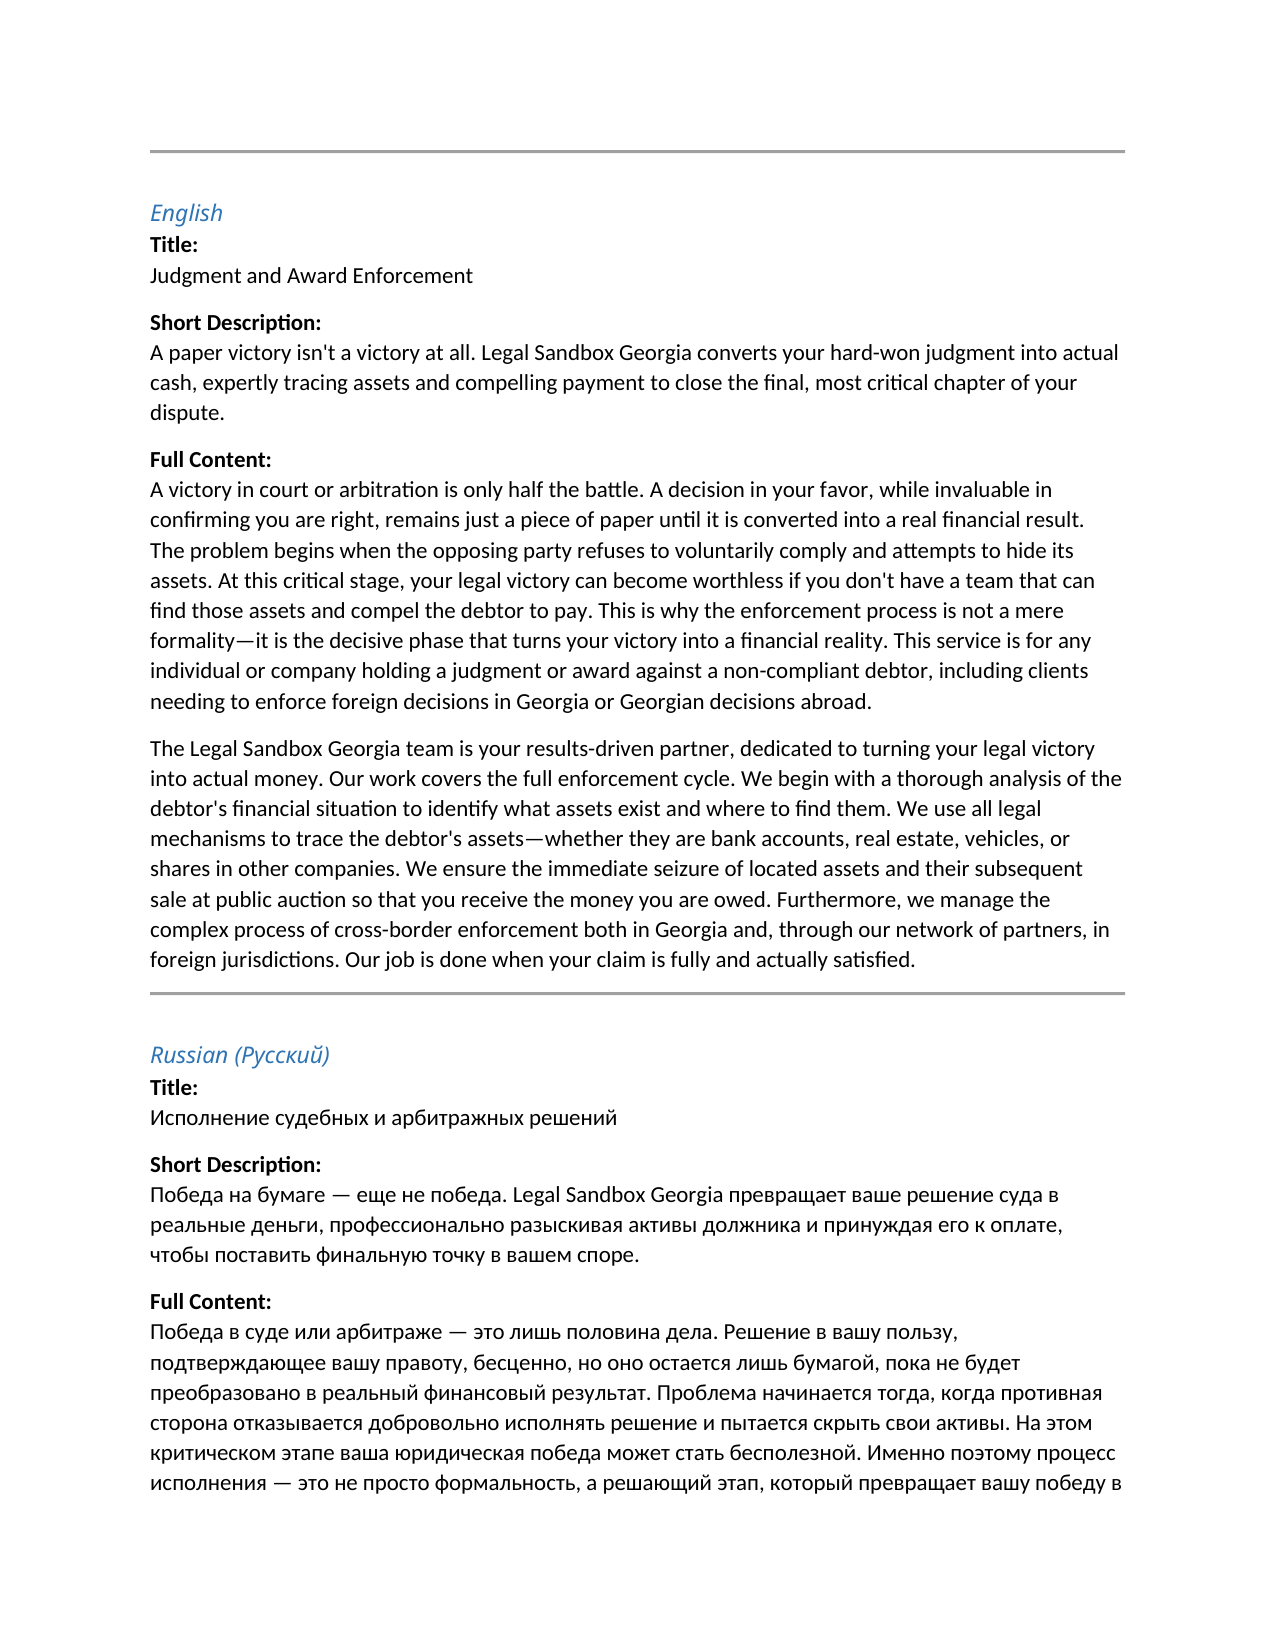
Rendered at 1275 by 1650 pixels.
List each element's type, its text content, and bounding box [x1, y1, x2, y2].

text Title: Judgment and Award Enforcement [150, 231, 1125, 289]
subtitle Russian (Русский) [150, 1039, 1125, 1070]
subtitle English [150, 197, 1125, 228]
text The Legal Sandbox Georgia team is your results-driven partner, dedicated to turning your legal victory into actual money. Our work covers the full enforcement cycle. We begin with a thorough analysis of the debtor's financial situation to identify what assets exist and where to find them. We use all legal mechanisms to trace the debtor's assets—whether they are bank accounts, real estate, vehicles, or shares in other companies. We ensure the immediate seizure of located assets and their subsequent sale at public auction so that you receive the money you are owed. Furthermore, we manage the complex process of cross-border enforcement both in Georgia and, through our network of partners, in foreign jurisdictions. Our job is done when your claim is fully and actually satisfied. [150, 734, 1125, 973]
text Title: Исполнение судебных и арбитражных решений [150, 1073, 1125, 1131]
text Full Content: A victory in court or arbitration is only half the battle. A decision in your favor, while invaluable in confirming you are right, remains just a piece of paper until it is converted into a real financial result. The problem begins when the opposing party refuses to voluntarily comply and attempts to hide its assets. At this critical stage, your legal victory can become worthless if you don't have a team that can find those assets and compel the debtor to pay. This is why the enforcement process is not a mere formality—it is the decisive phase that turns your victory into a financial reality. This service is for any individual or company holding a judgment or award against a non-compliant debtor, including clients needing to enforce foreign decisions in Georgia or Georgian decisions abroad. [150, 445, 1125, 715]
text Short Description: Победа на бумаге — еще не победа. Legal Sandbox Georgia превращает ваше решение суда в реальные деньги, профессионально разыскивая активы должника и принуждая его к оплате, чтобы поставить финальную точку в вашем споре. [150, 1150, 1125, 1268]
text Short Description: A paper victory isn't a victory at all. Legal Sandbox Georgia converts your hard-won judgment into actual cash, expertly tracing assets and compelling payment to close the final, most critical chapter of your dispute. [150, 308, 1125, 426]
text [150, 1287, 1125, 1497]
